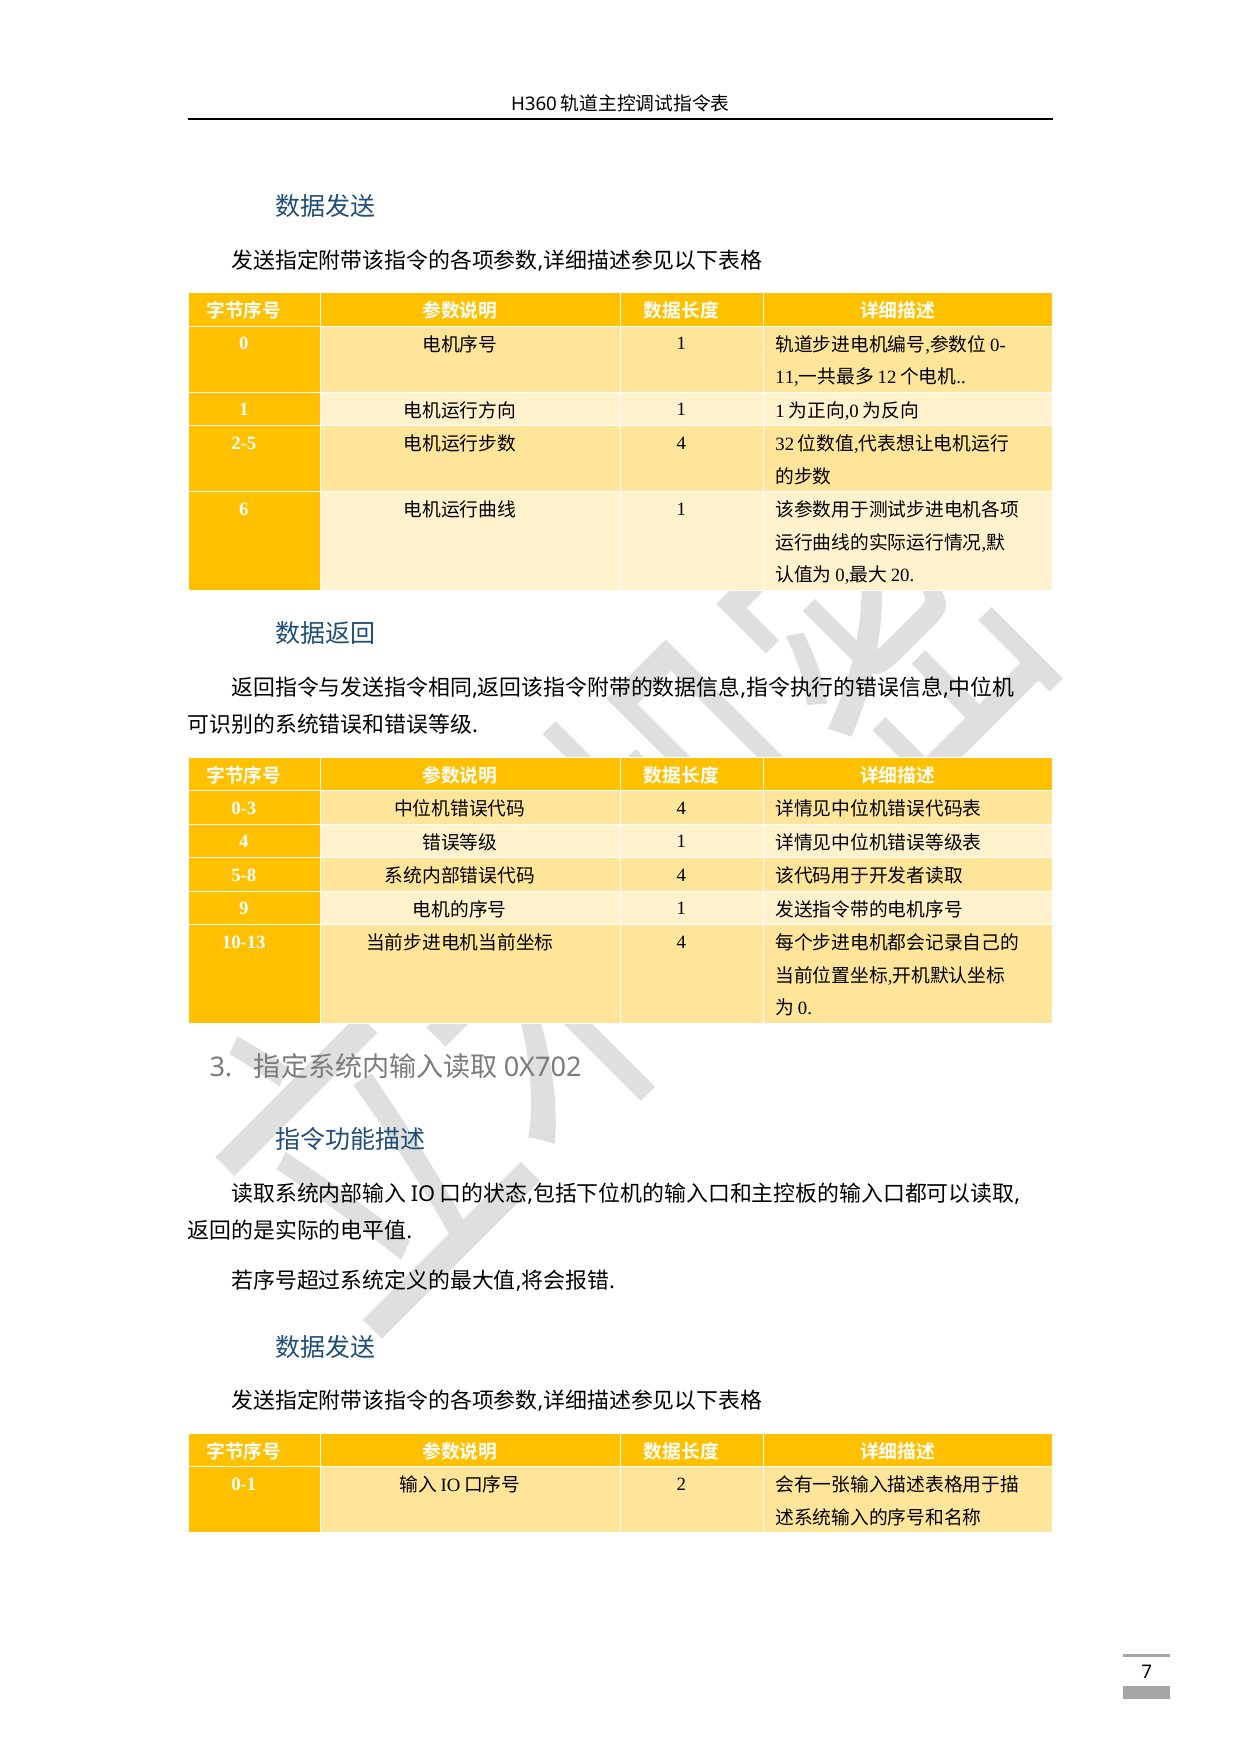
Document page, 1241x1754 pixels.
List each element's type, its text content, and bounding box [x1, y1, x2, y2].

table_cell 电机运行步数 [321, 426, 620, 491]
table_cell 中位机错误代码 [321, 791, 620, 824]
table_cell 该代码用于开发者读取 [764, 858, 1052, 891]
table_header 详细描述 [764, 758, 1052, 790]
subtitle 指定系统内输入读取 0X702 [209, 1032, 1031, 1097]
table_cell 每个步进电机都会记录自己的当前位置坐标,开机默认坐标为0. [764, 925, 1052, 1023]
table_header 数据长度 [621, 293, 763, 326]
table_cell 电机运行方向 [321, 393, 620, 425]
table_header 详细描述 [764, 293, 1052, 326]
table_header 数据长度 [621, 758, 763, 790]
table_header 参数说明 [321, 293, 620, 326]
table_cell 4 [621, 925, 763, 1023]
table_cell 错误等级 [321, 825, 620, 857]
table_cell 电机运行曲线 [321, 492, 620, 590]
table_cell 电机序号 [321, 327, 620, 392]
text 发送指定附带该指令的各项参数,详细描述参见以下表格 [187, 242, 1031, 275]
table_cell 10-13 [189, 925, 320, 1023]
subtitle 数据发送 [275, 172, 1031, 237]
table_cell 1 [621, 825, 763, 857]
table_cell 1 [621, 892, 763, 924]
table_cell 当前步进电机当前坐标 [321, 925, 620, 1023]
table_cell 1 [621, 393, 763, 425]
table_header 详细描述 [764, 1434, 1052, 1466]
table_header 字节序号 [189, 293, 320, 326]
table_cell 1 [189, 393, 320, 425]
table_cell 4 [621, 858, 763, 891]
table_cell 1 [621, 327, 763, 392]
table_cell 详情见中位机错误等级表 [764, 825, 1052, 857]
table_cell 2-5 [189, 426, 320, 491]
text 读取系统内部输入IO口的状态,包括下位机的输入口和主控板的输入口都可以读取,返回的是实际的电平值. [187, 1176, 1031, 1246]
table_cell 4 [189, 825, 320, 857]
table_cell 1为正向,0为反向 [764, 393, 1052, 425]
table_cell 系统内部错误代码 [321, 858, 620, 891]
table_cell 9 [189, 892, 320, 924]
table_cell 2 [621, 1467, 763, 1532]
table_cell 详情见中位机错误代码表 [764, 791, 1052, 824]
table_cell 轨道步进电机编号,参数位0-11,一共最多12个电机.. [764, 327, 1052, 392]
table_cell 5-8 [189, 858, 320, 891]
table_cell 1 [621, 492, 763, 590]
subtitle 数据发送 [275, 1313, 1031, 1378]
table_cell 0-3 [189, 791, 320, 824]
subtitle 数据返回 [275, 599, 1031, 664]
table_cell 6 [189, 492, 320, 590]
text 发送指定附带该指令的各项参数,详细描述参见以下表格 [187, 1383, 1031, 1416]
table_header 字节序号 [189, 758, 320, 790]
table_cell 32位数值,代表想让电机运行的步数 [764, 426, 1052, 491]
table_cell 4 [621, 426, 763, 491]
table_cell 0 [189, 327, 320, 392]
table_header 参数说明 [321, 1434, 620, 1466]
table_header 字节序号 [189, 1434, 320, 1466]
table_cell 发送指令带的电机序号 [764, 892, 1052, 924]
table_cell 会有一张输入描述表格用于描述系统输入的序号和名称 [764, 1467, 1052, 1532]
text 若序号超过系统定义的最大值,将会报错. [187, 1263, 1031, 1295]
table_header 数据长度 [621, 1434, 763, 1466]
table_cell 4 [621, 791, 763, 824]
table_cell 电机的序号 [321, 892, 620, 924]
table_cell 输入IO口序号 [321, 1467, 620, 1532]
table_cell 该参数用于测试步进电机各项运行曲线的实际运行情况,默认值为0,最大20. [764, 492, 1052, 590]
table_header 参数说明 [321, 758, 620, 790]
table_cell 0-1 [189, 1467, 320, 1532]
text 返回指令与发送指令相同,返回该指令附带的数据信息,指令执行的错误信息,中位机可识别的系统错误和错误等级. [187, 669, 1031, 739]
subtitle 指令功能描述 [275, 1106, 1031, 1171]
